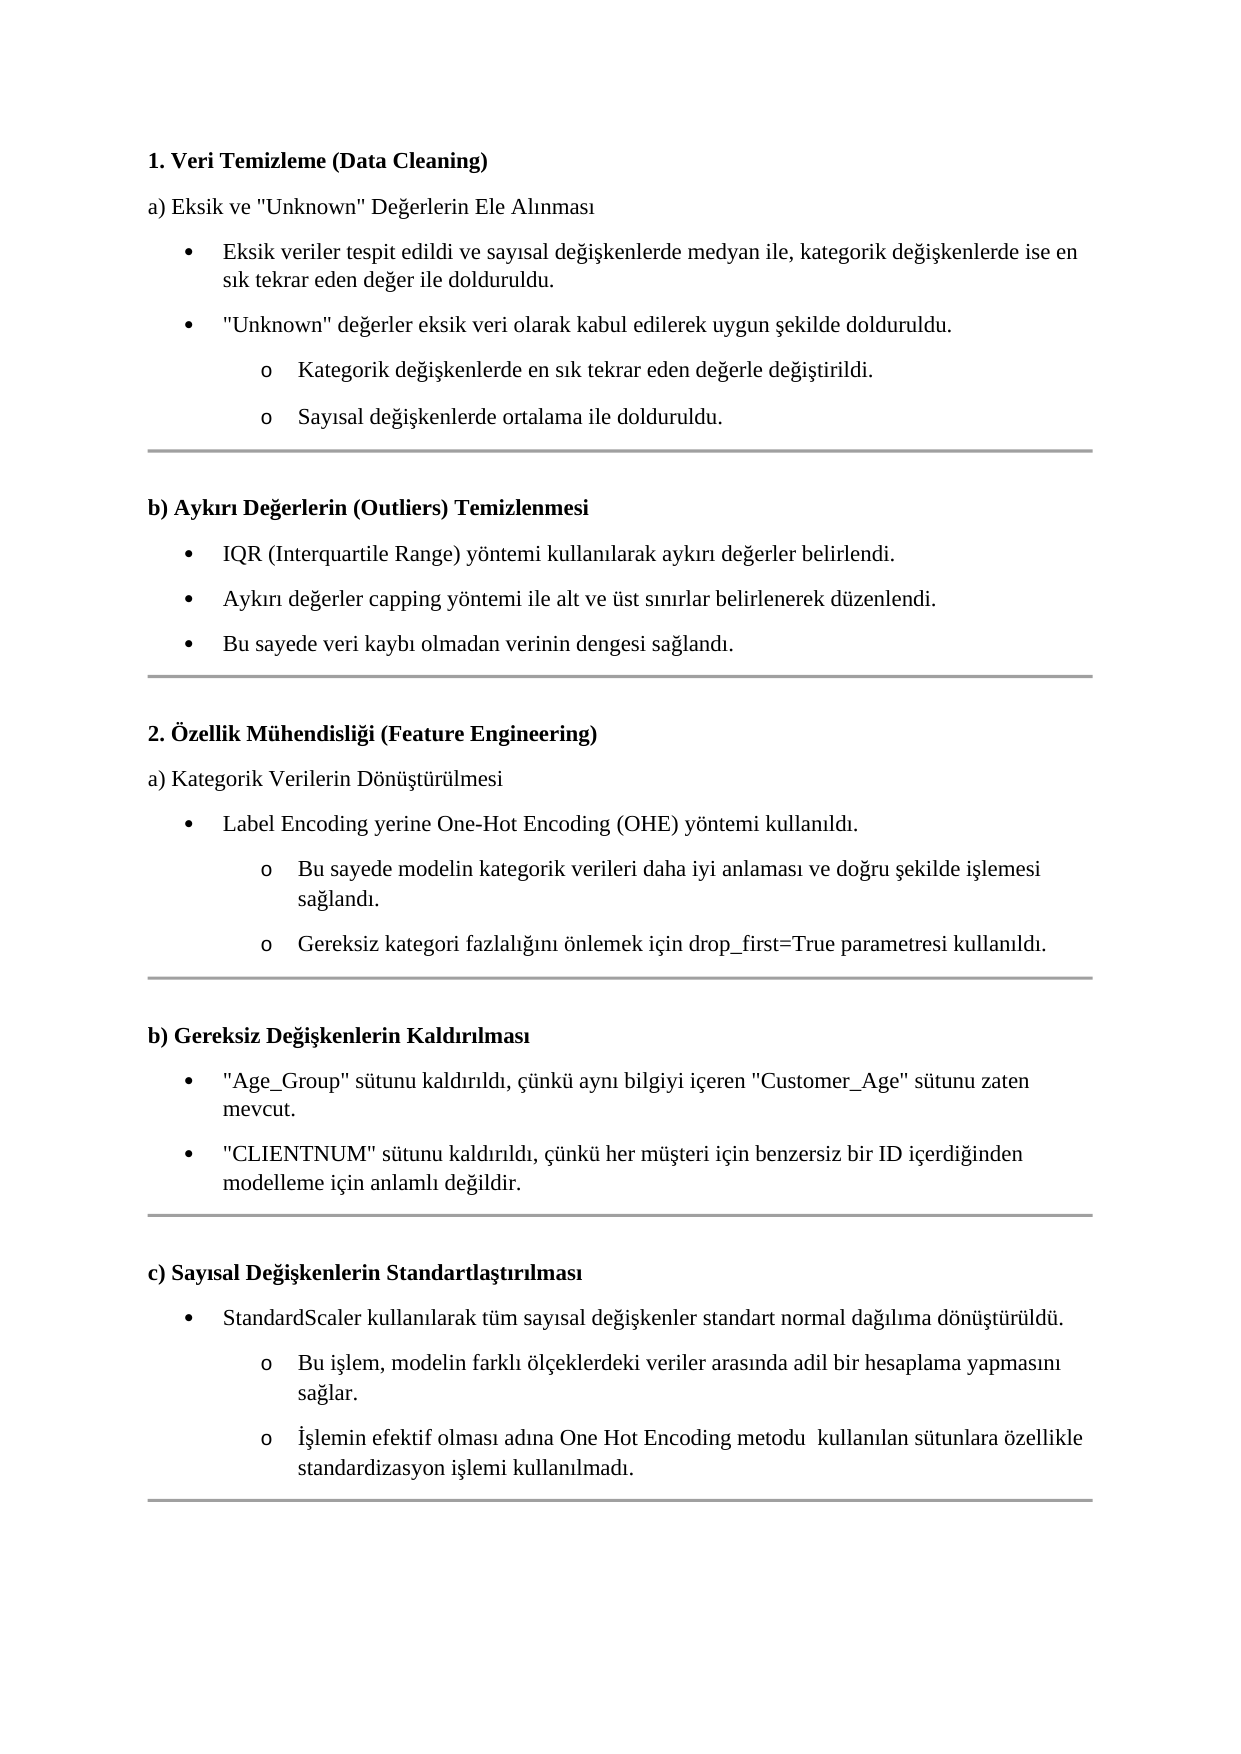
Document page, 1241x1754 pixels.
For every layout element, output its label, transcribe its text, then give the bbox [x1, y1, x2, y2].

list Bu sayede veri kaybı olmadan verinin dengesi sağlandı. [185, 630, 1093, 656]
text 1. Veri Temizleme (Data Cleaning) [148, 148, 1093, 174]
text c) Sayısal Değişkenlerin Standartlaştırılması [148, 1259, 1093, 1285]
list Eksik veriler tespit edildi ve sayısal değişkenlerde medyan ile, kategorik değişkenlerde ise en sık tekrar eden değer ile dolduruldu. [185, 238, 1093, 293]
list Bu sayede modelin kategorik verileri daha iyi anlaması ve doğru şekilde işlemesi sağlandı. [260, 855, 1093, 911]
text a) Kategorik Verilerin Dönüştürülmesi [148, 765, 1093, 791]
list Label Encoding yerine One-Hot Encoding (OHE) yöntemi kullanıldı. [185, 810, 1093, 837]
list "Unknown" değerler eksik veri olarak kabul edilerek uygun şekilde dolduruldu. [185, 311, 1093, 338]
list Kategorik değişkenlerde en sık tekrar eden değerle değiştirildi. [260, 356, 1093, 384]
list Gereksiz kategori fazlalığını önlemek için drop_first=True parametresi kullanıldı. [260, 930, 1093, 958]
text a) Eksik ve "Unknown" Değerlerin Ele Alınması [148, 193, 1093, 219]
list StandardScaler kullanılarak tüm sayısal değişkenler standart normal dağılıma dönüştürüldü. [185, 1304, 1093, 1330]
list "CLIENTNUM" sütunu kaldırıldı, çünkü her müşteri için benzersiz bir ID içerdiğinden modelleme için anlamlı değildir. [185, 1140, 1093, 1195]
text b) Gereksiz Değişkenlerin Kaldırılması [148, 1022, 1093, 1048]
text b) Aykırı Değerlerin (Outliers) Temizlenmesi [148, 494, 1093, 521]
list IQR (Interquartile Range) yöntemi kullanılarak aykırı değerler belirlendi. [185, 539, 1093, 566]
list Bu işlem, modelin farklı ölçeklerdeki veriler arasında adil bir hesaplama yapmasını sağlar. [260, 1349, 1093, 1405]
list "Age_Group" sütunu kaldırıldı, çünkü aynı bilgiyi içeren "Customer_Age" sütunu zaten mevcut. [185, 1067, 1093, 1122]
text 2. Özellik Mühendisliği (Feature Engineering) [148, 720, 1093, 746]
list İşlemin efektif olması adına One Hot Encoding metodu kullanılan sütunlara özellikle standardizasyon işlemi kullanılmadı. [260, 1424, 1093, 1480]
list Aykırı değerler capping yöntemi ile alt ve üst sınırlar belirlenerek düzenlendi. [185, 585, 1093, 611]
list Sayısal değişkenlerde ortalama ile dolduruldu. [260, 403, 1093, 431]
